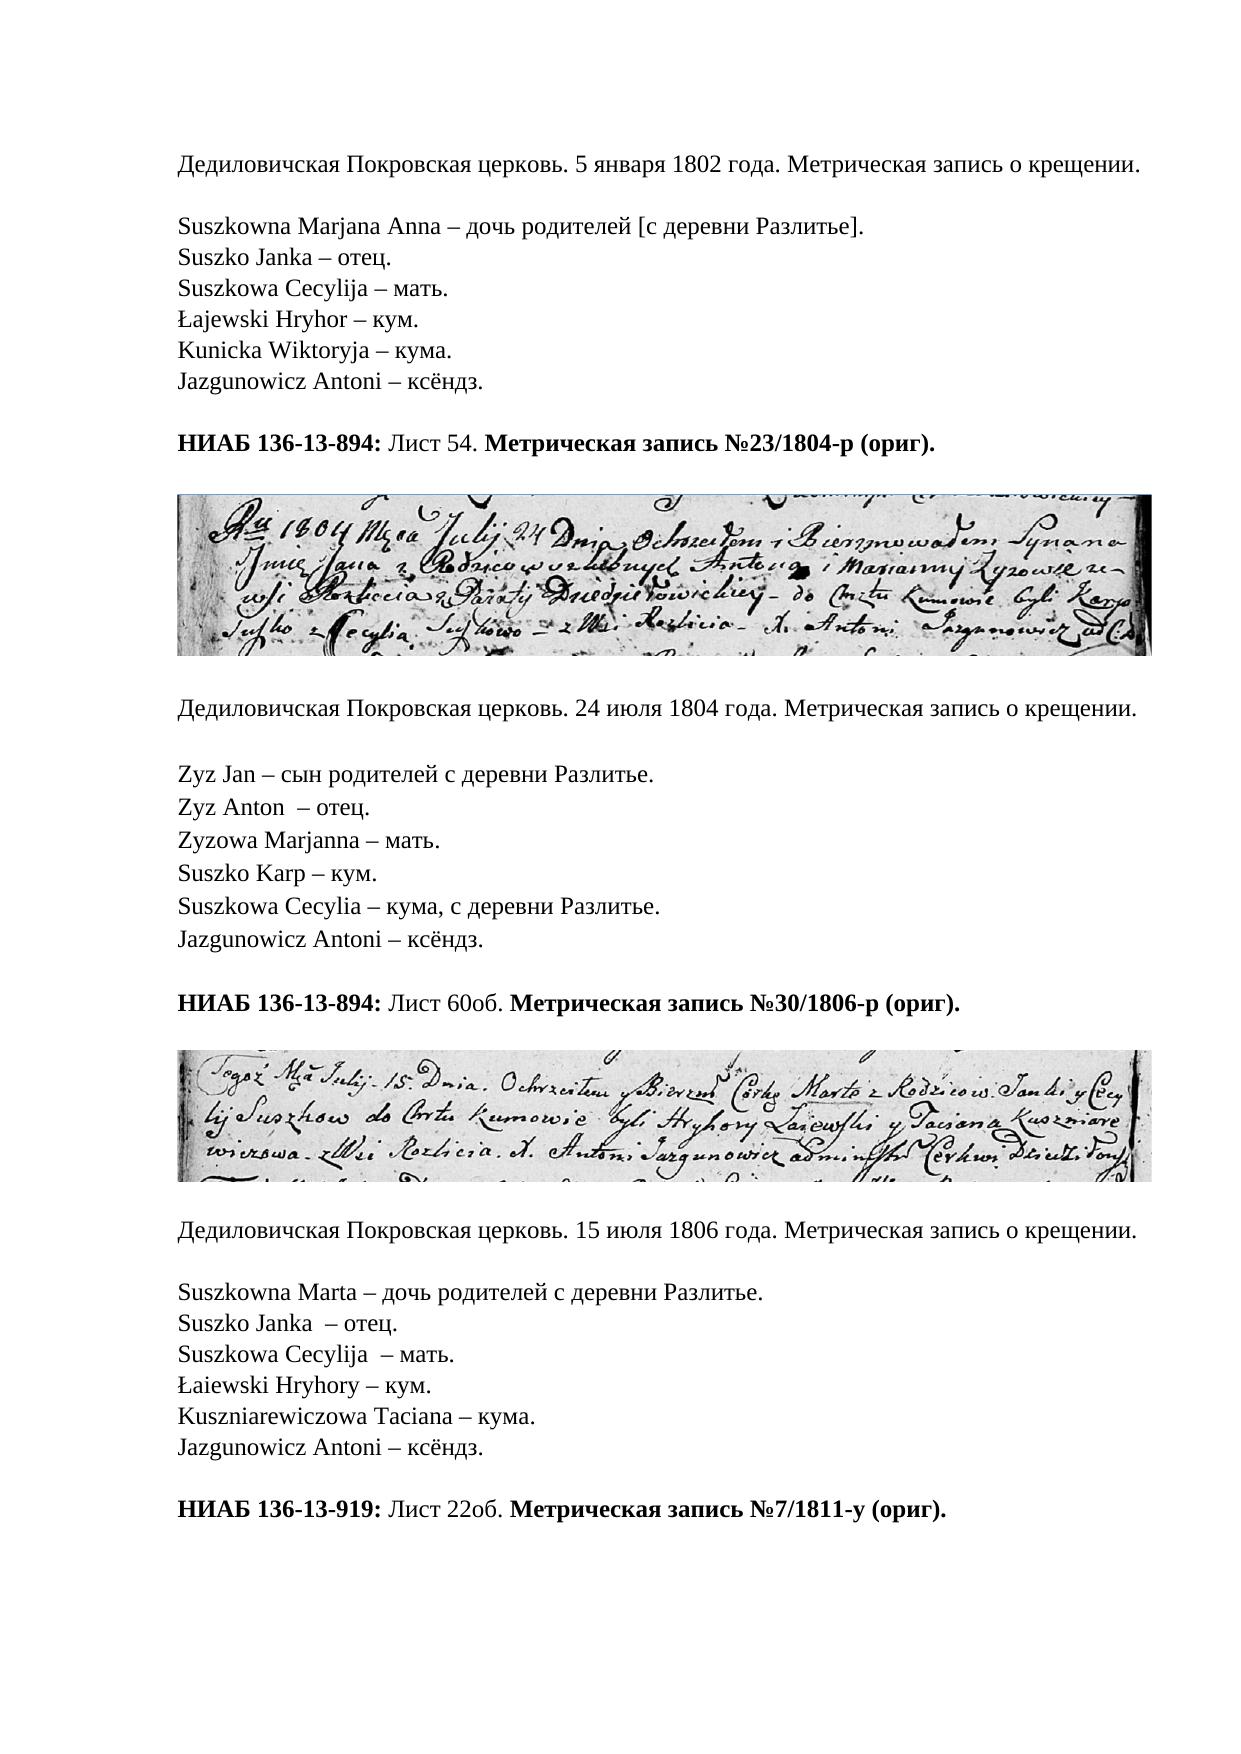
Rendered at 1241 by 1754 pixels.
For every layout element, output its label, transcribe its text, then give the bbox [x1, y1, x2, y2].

text Łajewski Hryhor – кум. [177, 304, 1152, 333]
text Дедиловичская Покровская церковь. 15 июля 1806 года. Метрическая запись о крещении. [177, 1215, 1152, 1243]
text Suszkowna Marta – дочь родителей с деревни Разлитье. [177, 1277, 1152, 1306]
text Jazgunowicz Antoni – ксёндз. [177, 1432, 1152, 1461]
text Suszkowa Cecylija – мать. [177, 1339, 1152, 1368]
text НИАБ 136-13-894: Лист 60об. Метрическая запись №30/1806-р (ориг). [177, 988, 1152, 1017]
text Zyz Anton – отец. [177, 792, 1152, 821]
text Zyzowa Marjanna – мать. [177, 825, 1152, 854]
text Jazgunowicz Antoni – ксёндз. [177, 366, 1152, 395]
text Suszkowa Cecylija – мать. [177, 273, 1152, 302]
text Zyz Jan – сын родителей с деревни Разлитье. [177, 759, 1152, 788]
text Дедиловичская Покровская церковь. 24 июля 1804 года. Метрическая запись о крещении. [177, 693, 1152, 722]
text Jazgunowicz Antoni – ксёндз. [177, 924, 1152, 953]
text НИАБ 136-13-919: Лист 22об. Метрическая запись №7/1811-у (ориг). [177, 1494, 1152, 1523]
picture [177, 1050, 1152, 1182]
picture [177, 494, 1152, 656]
text Suszkowa Cecylia – кума, с деревни Разлитье. [177, 891, 1152, 920]
text Kuszniarewiczowa Taciana – кума. [177, 1401, 1152, 1430]
text НИАБ 136-13-894: Лист 54. Метрическая запись №23/1804-р (ориг). [177, 428, 1152, 457]
text Kunicka Wiktoryja – кума. [177, 335, 1152, 364]
text Дедиловичская Покровская церковь. 5 января 1802 года. Метрическая запись о крещении. [177, 149, 1152, 178]
text Suszko Karp – кум. [177, 858, 1152, 887]
text Suszkowna Marjana Anna – дочь родителей [с деревни Разлитье]. [177, 211, 1152, 240]
text Łaiewski Hryhory – кум. [177, 1370, 1152, 1399]
text Suszko Janka – отец. [177, 242, 1152, 271]
text Suszko Janka – отец. [177, 1308, 1152, 1337]
